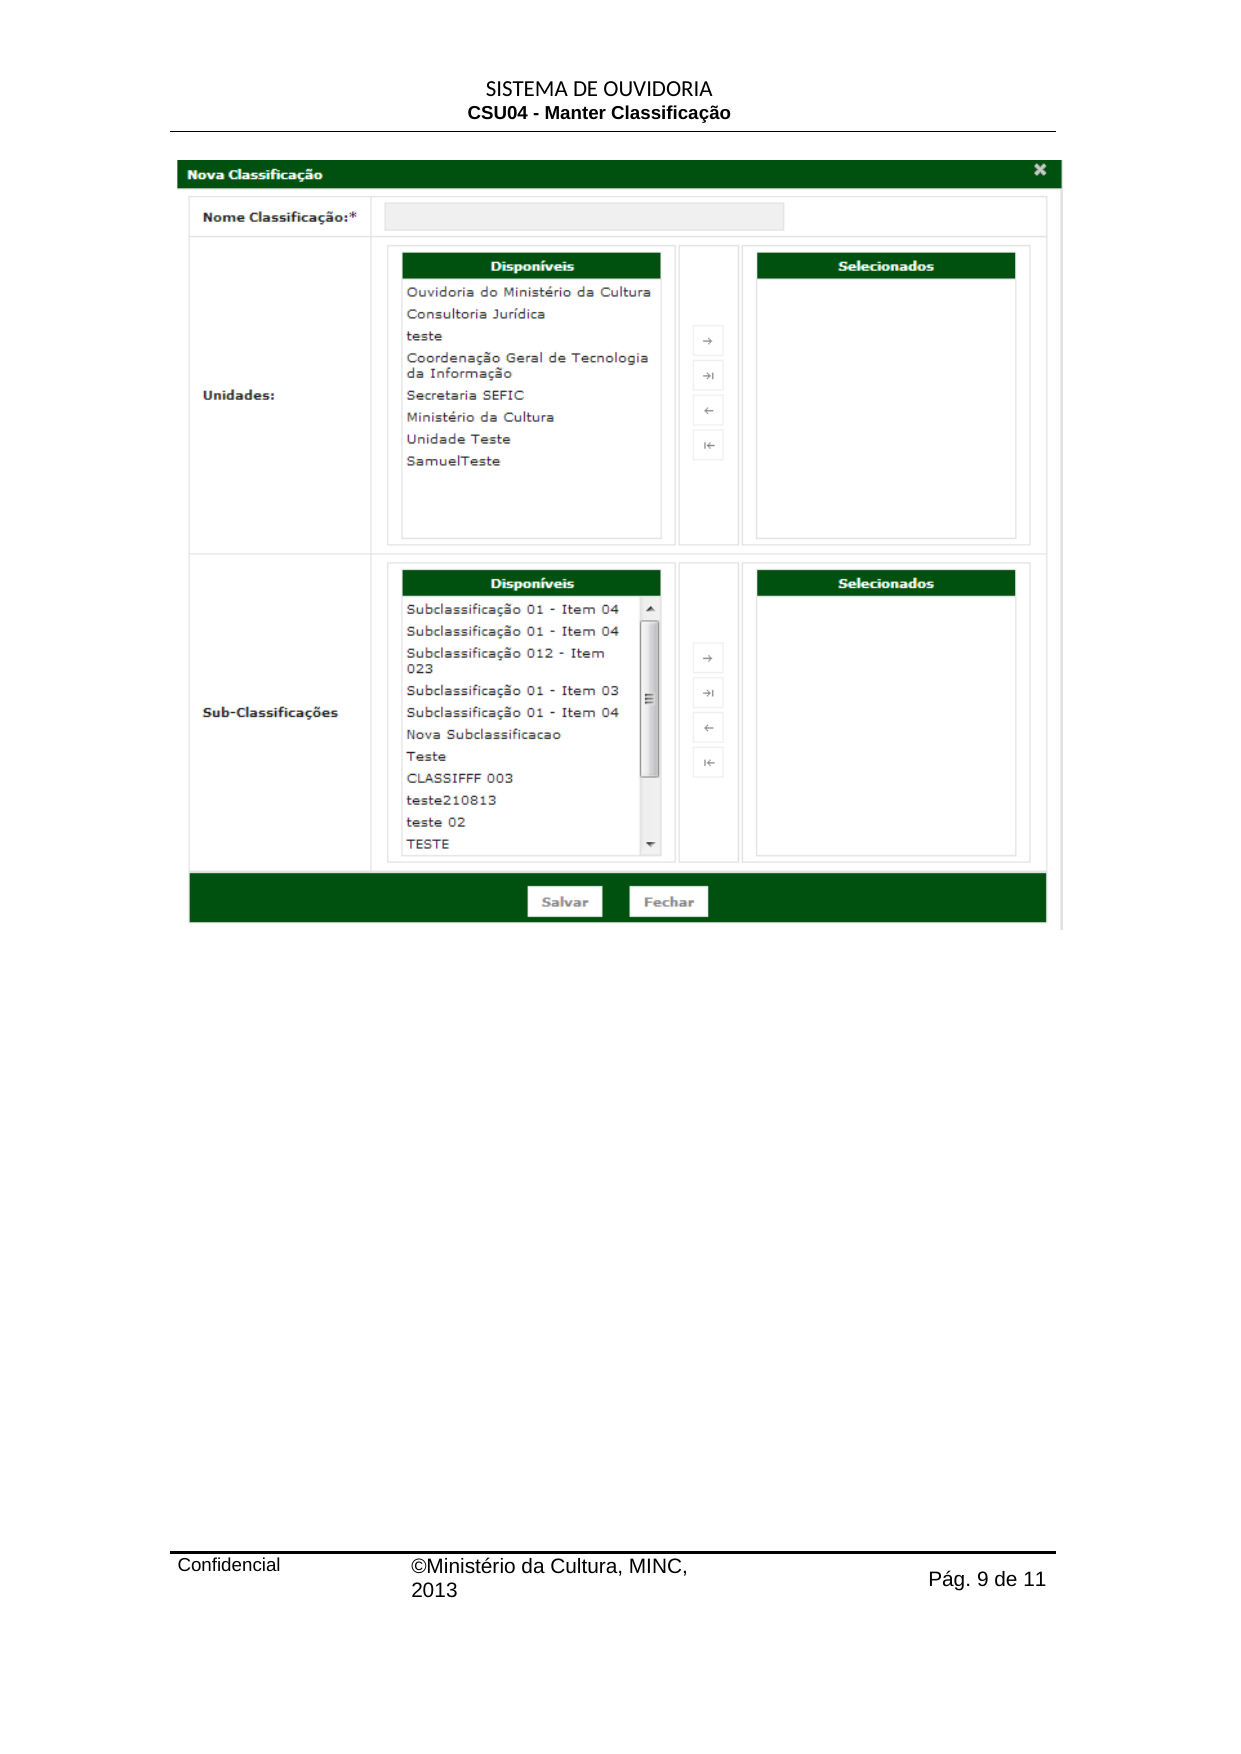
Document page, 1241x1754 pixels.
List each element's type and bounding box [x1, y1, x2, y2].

picture [177, 160, 1063, 930]
